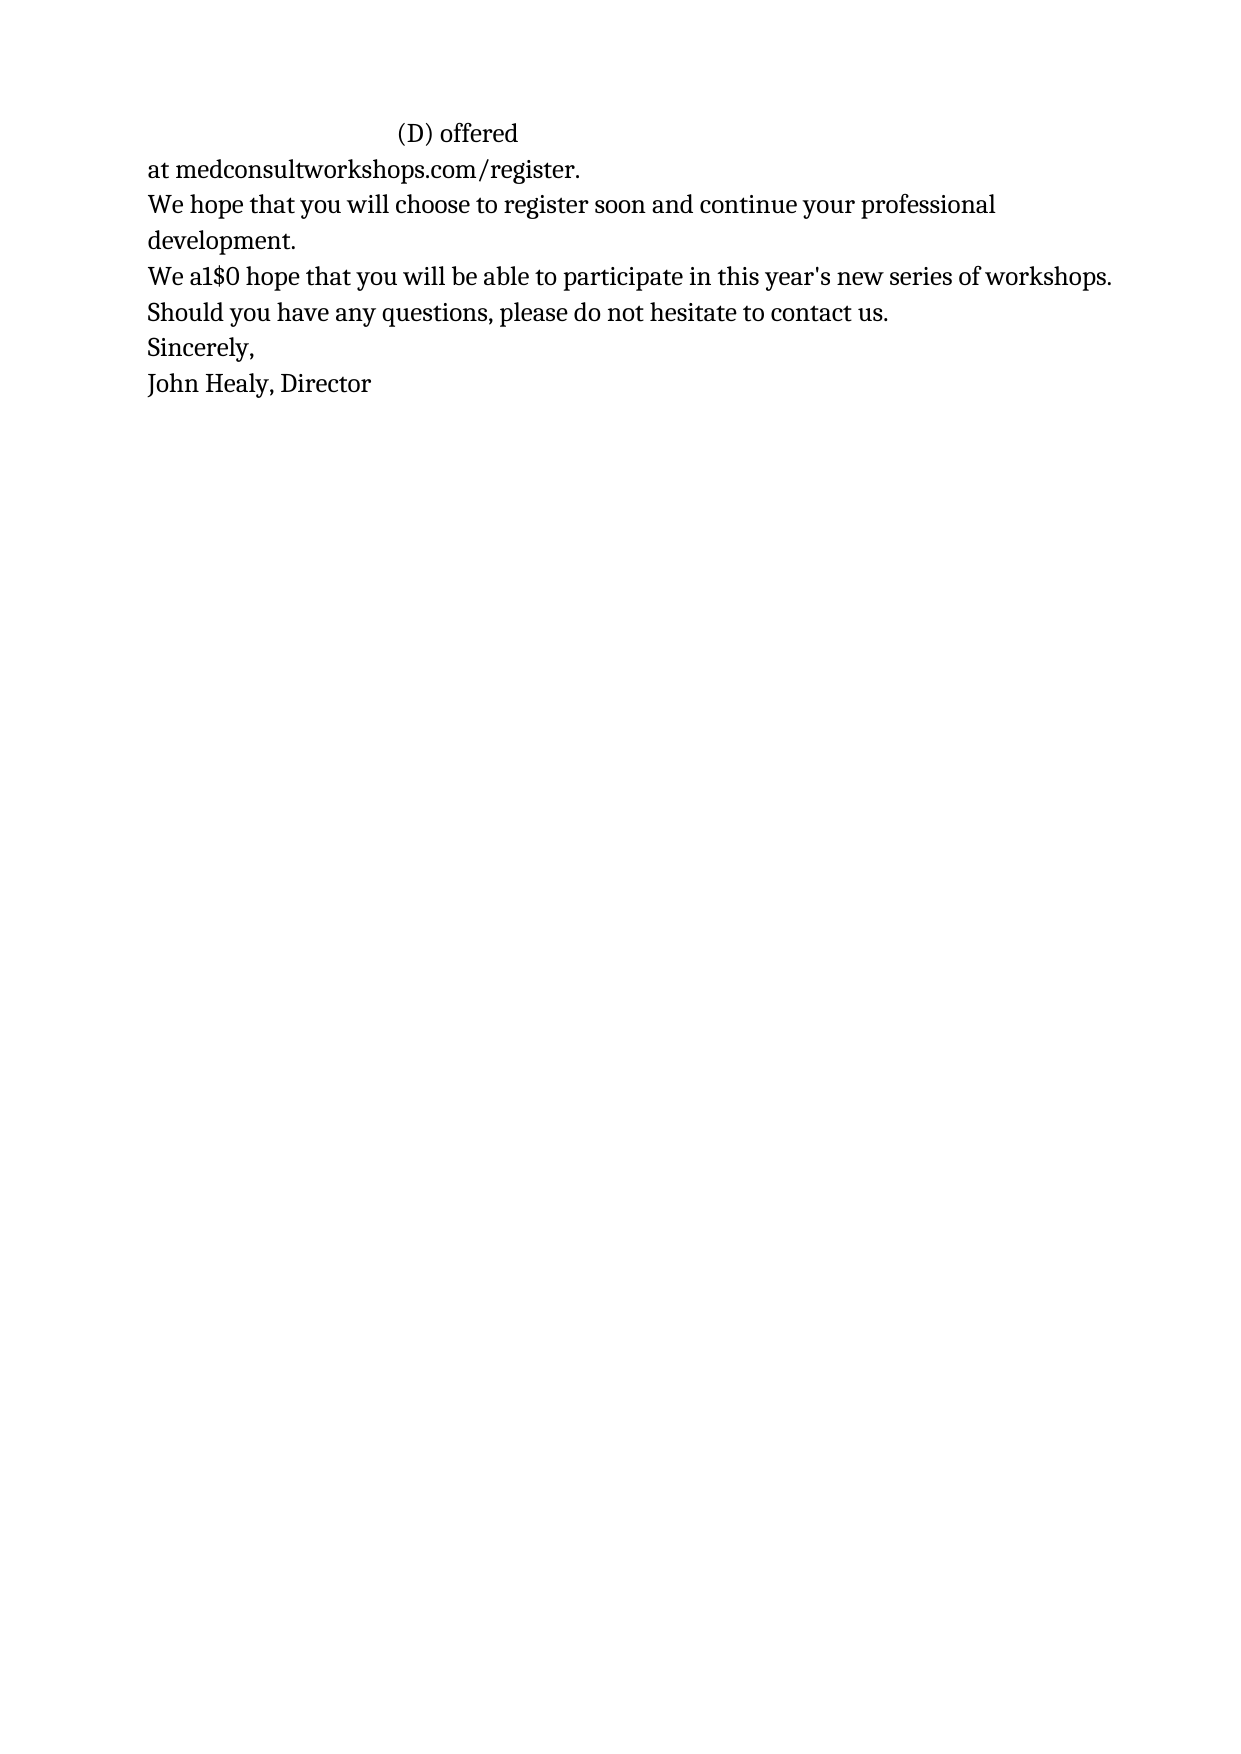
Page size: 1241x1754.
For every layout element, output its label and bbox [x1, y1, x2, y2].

text [148, 118, 1122, 399]
